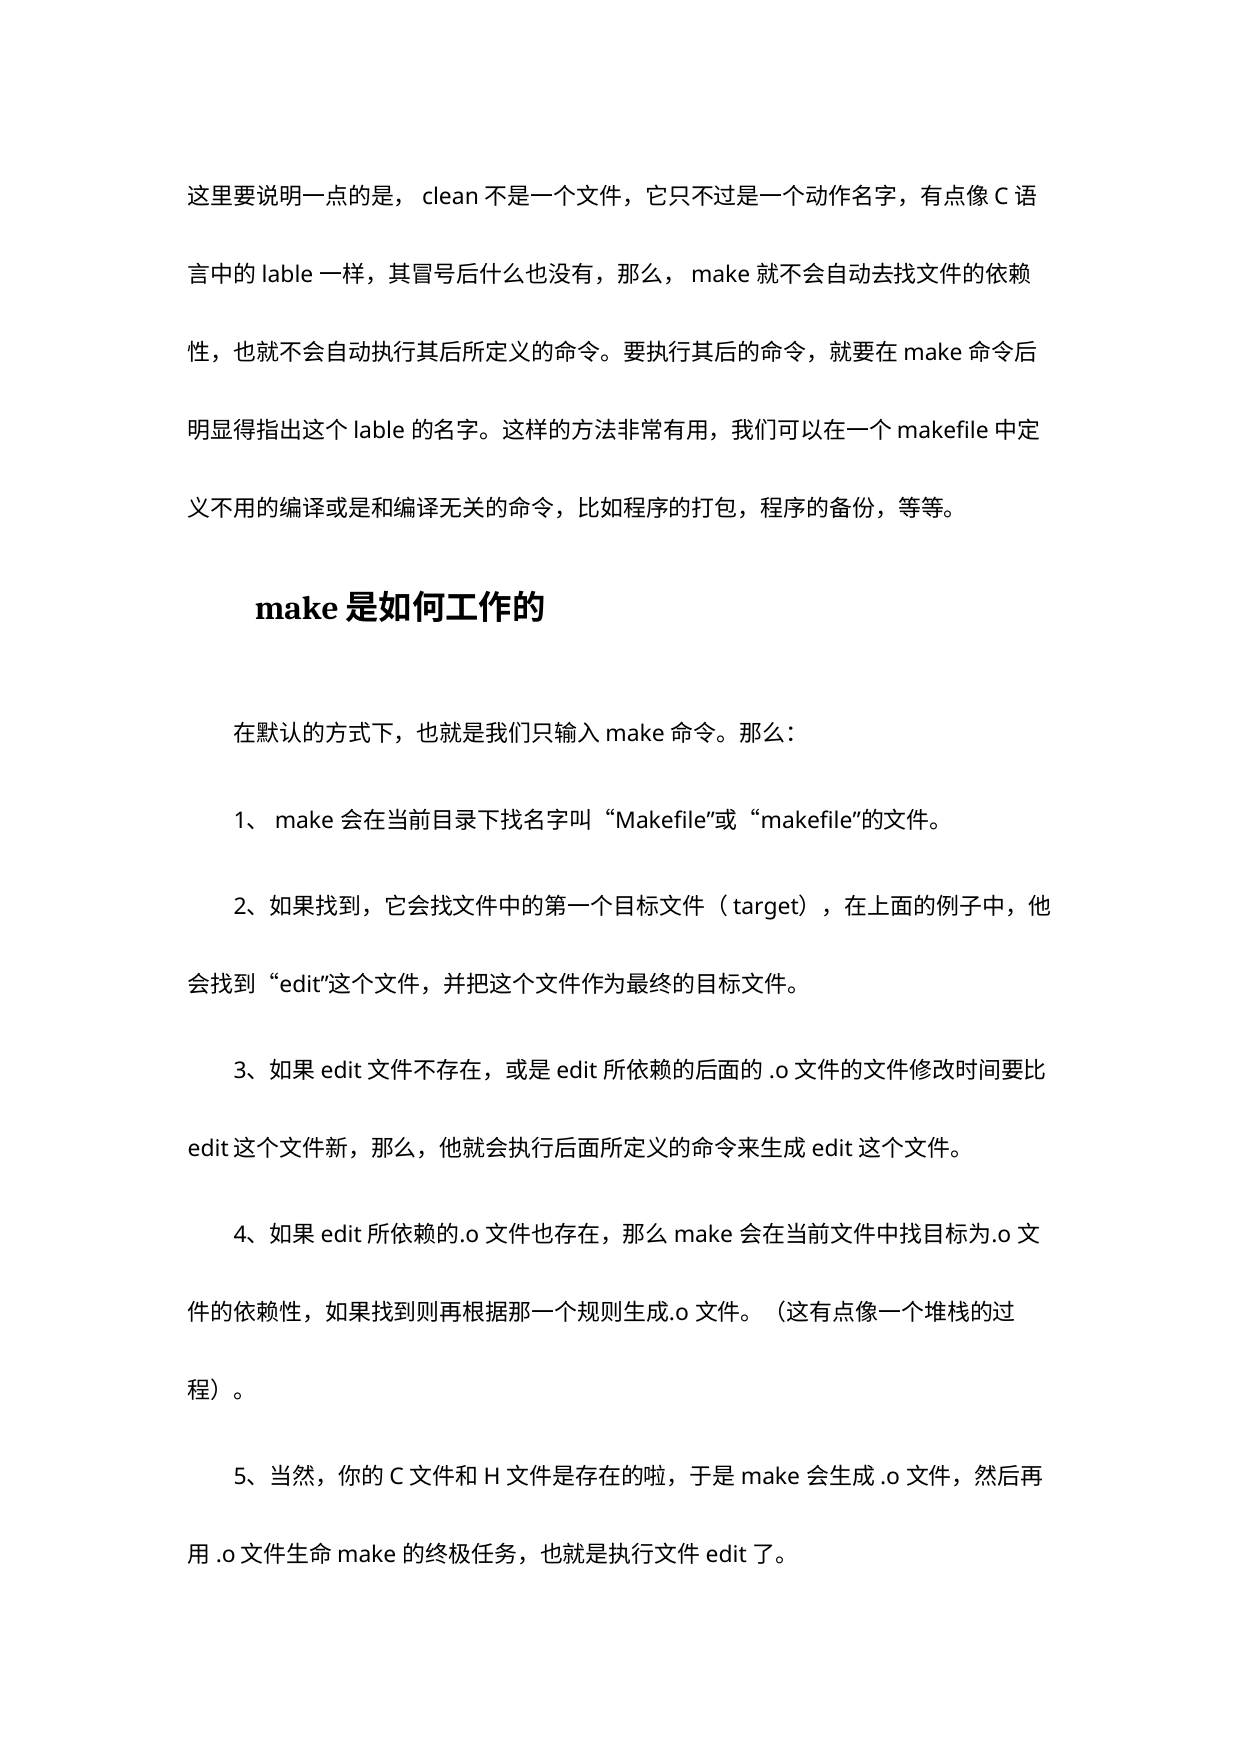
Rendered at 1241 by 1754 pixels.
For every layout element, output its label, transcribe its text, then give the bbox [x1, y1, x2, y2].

text 1、 make 会在当前目录下找名字叫“Makefile”或“makefile”的文件。 [187, 786, 1053, 851]
text 在默认的方式下，也就是我们只输入 make 命令。那么： [187, 699, 1053, 764]
text 5、当然，你的 C 文件和 H 文件是存在的啦，于是 make 会生成 .o 文件，然后再用 .o文件生命 make 的终极任务，也就是执行文件 edit 了。 [187, 1442, 1053, 1585]
text 2、如果找到，它会找文件中的第一个目标文件（ target），在上面的例子中，他会找到“edit”这个文件，并把这个文件作为最终的目标文件。 [187, 872, 1053, 1015]
text 3、如果 edit 文件不存在，或是 edit 所依赖的后面的 .o 文件的文件修改时间要比 edit这个文件新，那么，他就会执行后面所定义的命令来生成 edit 这个文件。 [187, 1036, 1053, 1179]
subtitle make是如何工作的 [187, 572, 1053, 637]
text 4、如果 edit 所依赖的.o 文件也存在，那么 make 会在当前文件中找目标为.o 文件的依赖性，如果找到则再根据那一个规则生成.o 文件。（这有点像一个堆栈的过程）。 [187, 1200, 1053, 1421]
